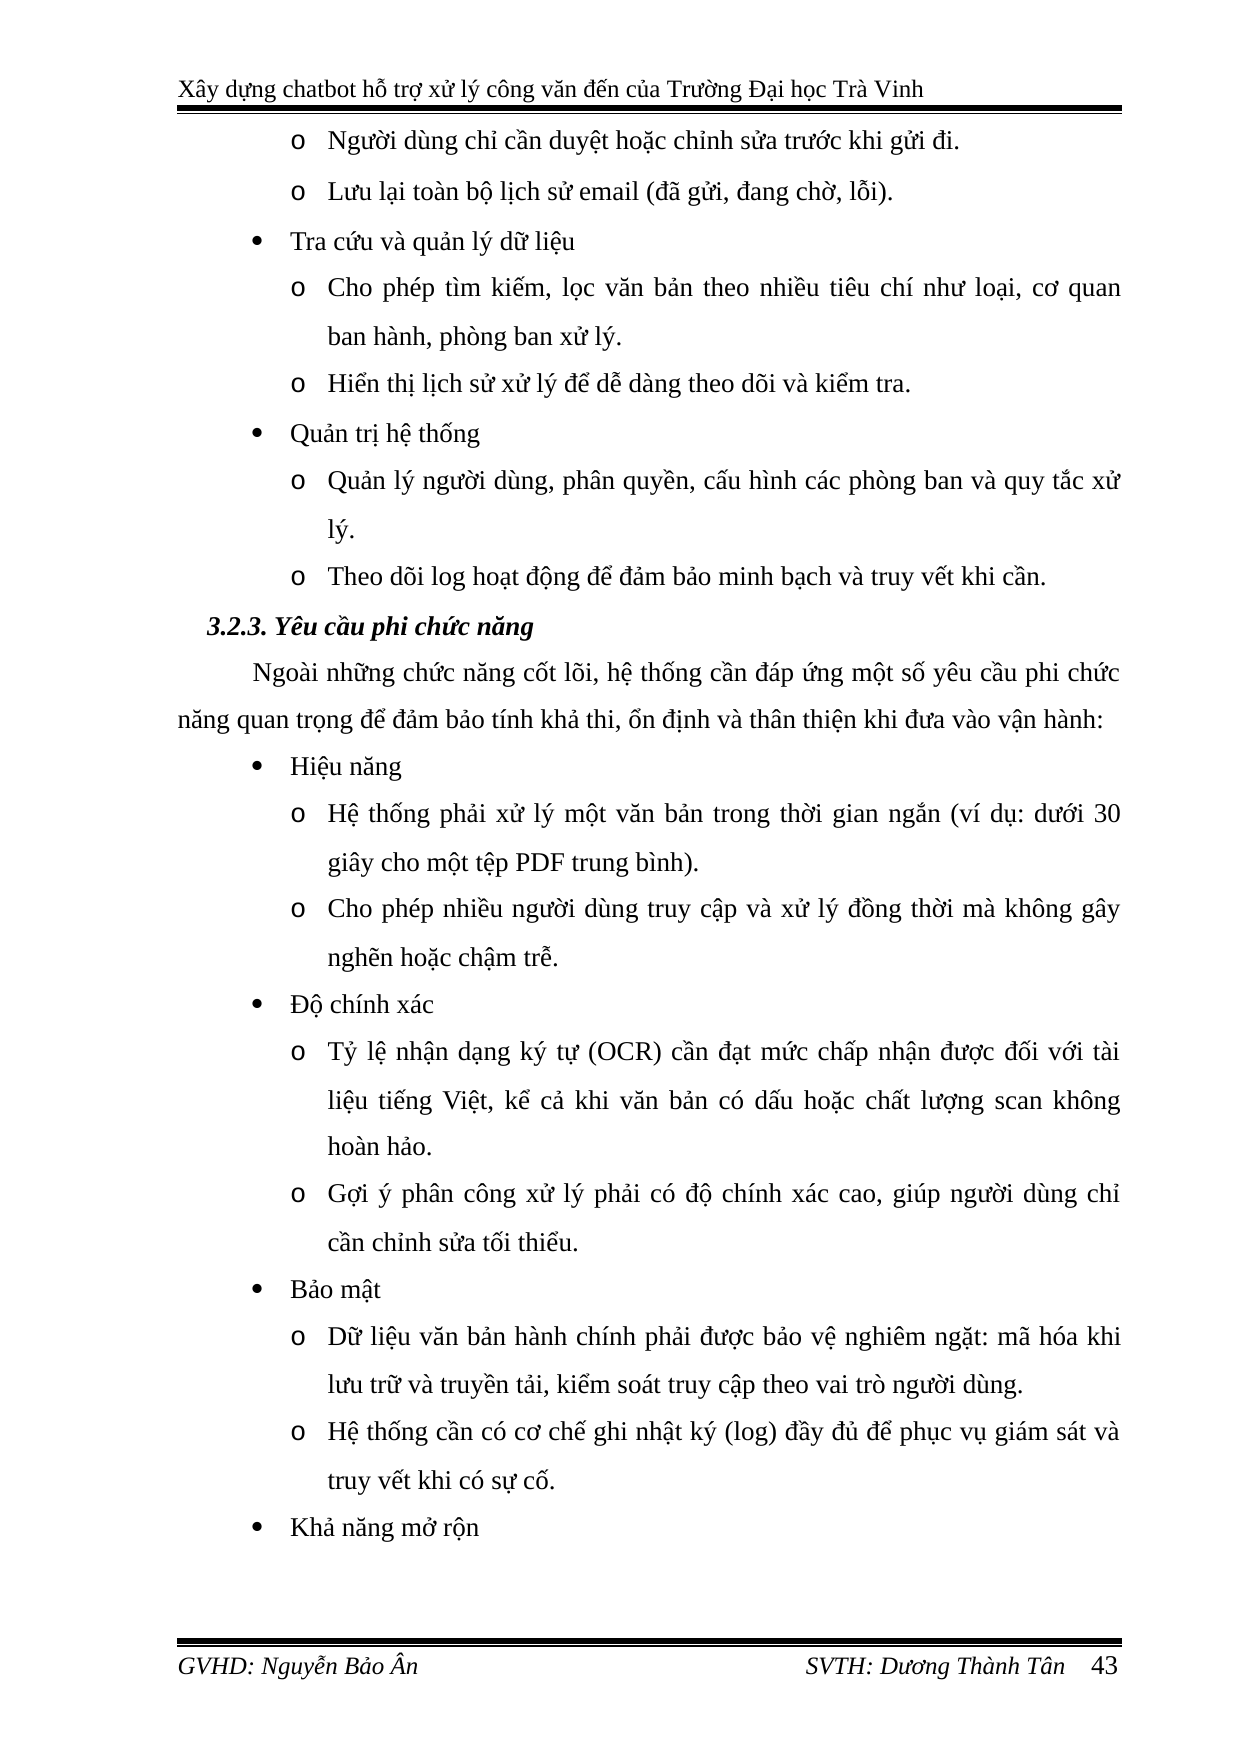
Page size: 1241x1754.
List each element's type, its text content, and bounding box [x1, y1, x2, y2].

list Tra cứu và quản lý dữ liệu [252, 225, 1122, 256]
list Người dùng chỉ cần duyệt hoặc chỉnh sửa trước khi gửi đi. [290, 124, 1122, 158]
list Quản lý người dùng, phân quyền, cấu hình các phòng ban và quy tắc xử lý. [290, 464, 1122, 544]
list Lưu lại toàn bộ lịch sử email (đã gửi, đang chờ, lỗi). [290, 174, 1122, 208]
text Ngoài những chức năng cốt lõi, hệ thống cần đáp ứng một số yêu cầu phi chức năng quan trọng để đảm bảo tính khả thi, ổn định và thân thiện khi đưa vào vận hành: [177, 657, 1122, 734]
list Theo dõi log hoạt động để đảm bảo minh bạch và truy vết khi cần. [290, 560, 1122, 593]
list Hiệu năng [252, 750, 1122, 781]
list Cho phép nhiều người dùng truy cập và xử lý đồng thời mà không gây nghẽn hoặc chậm trễ. [290, 892, 1122, 972]
list Khả năng mở rộn [252, 1511, 1122, 1542]
list Hệ thống cần có cơ chế ghi nhật ký (log) đầy đủ để phục vụ giám sát và truy vết khi có sự cố. [290, 1415, 1122, 1495]
list Độ chính xác [252, 988, 1122, 1019]
list Tỷ lệ nhận dạng ký tự (OCR) cần đạt mức chấp nhận được đối với tài liệu tiếng Việt, kể cả khi văn bản có dấu hoặc chất lượng scan không hoàn hảo. [290, 1035, 1122, 1162]
list Gợi ý phân công xử lý phải có độ chính xác cao, giúp người dùng chỉ cần chỉnh sửa tối thiểu. [290, 1177, 1122, 1257]
list Quản trị hệ thống [252, 417, 1122, 448]
list Cho phép tìm kiếm, lọc văn bản theo nhiều tiêu chí như loại, cơ quan ban hành, phòng ban xử lý. [290, 272, 1122, 352]
list Bảo mật [252, 1273, 1122, 1304]
subtitle 3.2.3. Yêu cầu phi chức năng [177, 610, 1122, 641]
list Dữ liệu văn bản hành chính phải được bảo vệ nghiêm ngặt: mã hóa khi lưu trữ và truyền tải, kiểm soát truy cập theo vai trò người dùng. [290, 1320, 1122, 1400]
list Hệ thống phải xử lý một văn bản trong thời gian ngắn (ví dụ: dưới 30 giây cho một tệp PDF trung bình). [290, 797, 1122, 877]
list Hiển thị lịch sử xử lý để dễ dàng theo dõi và kiểm tra. [290, 367, 1122, 401]
